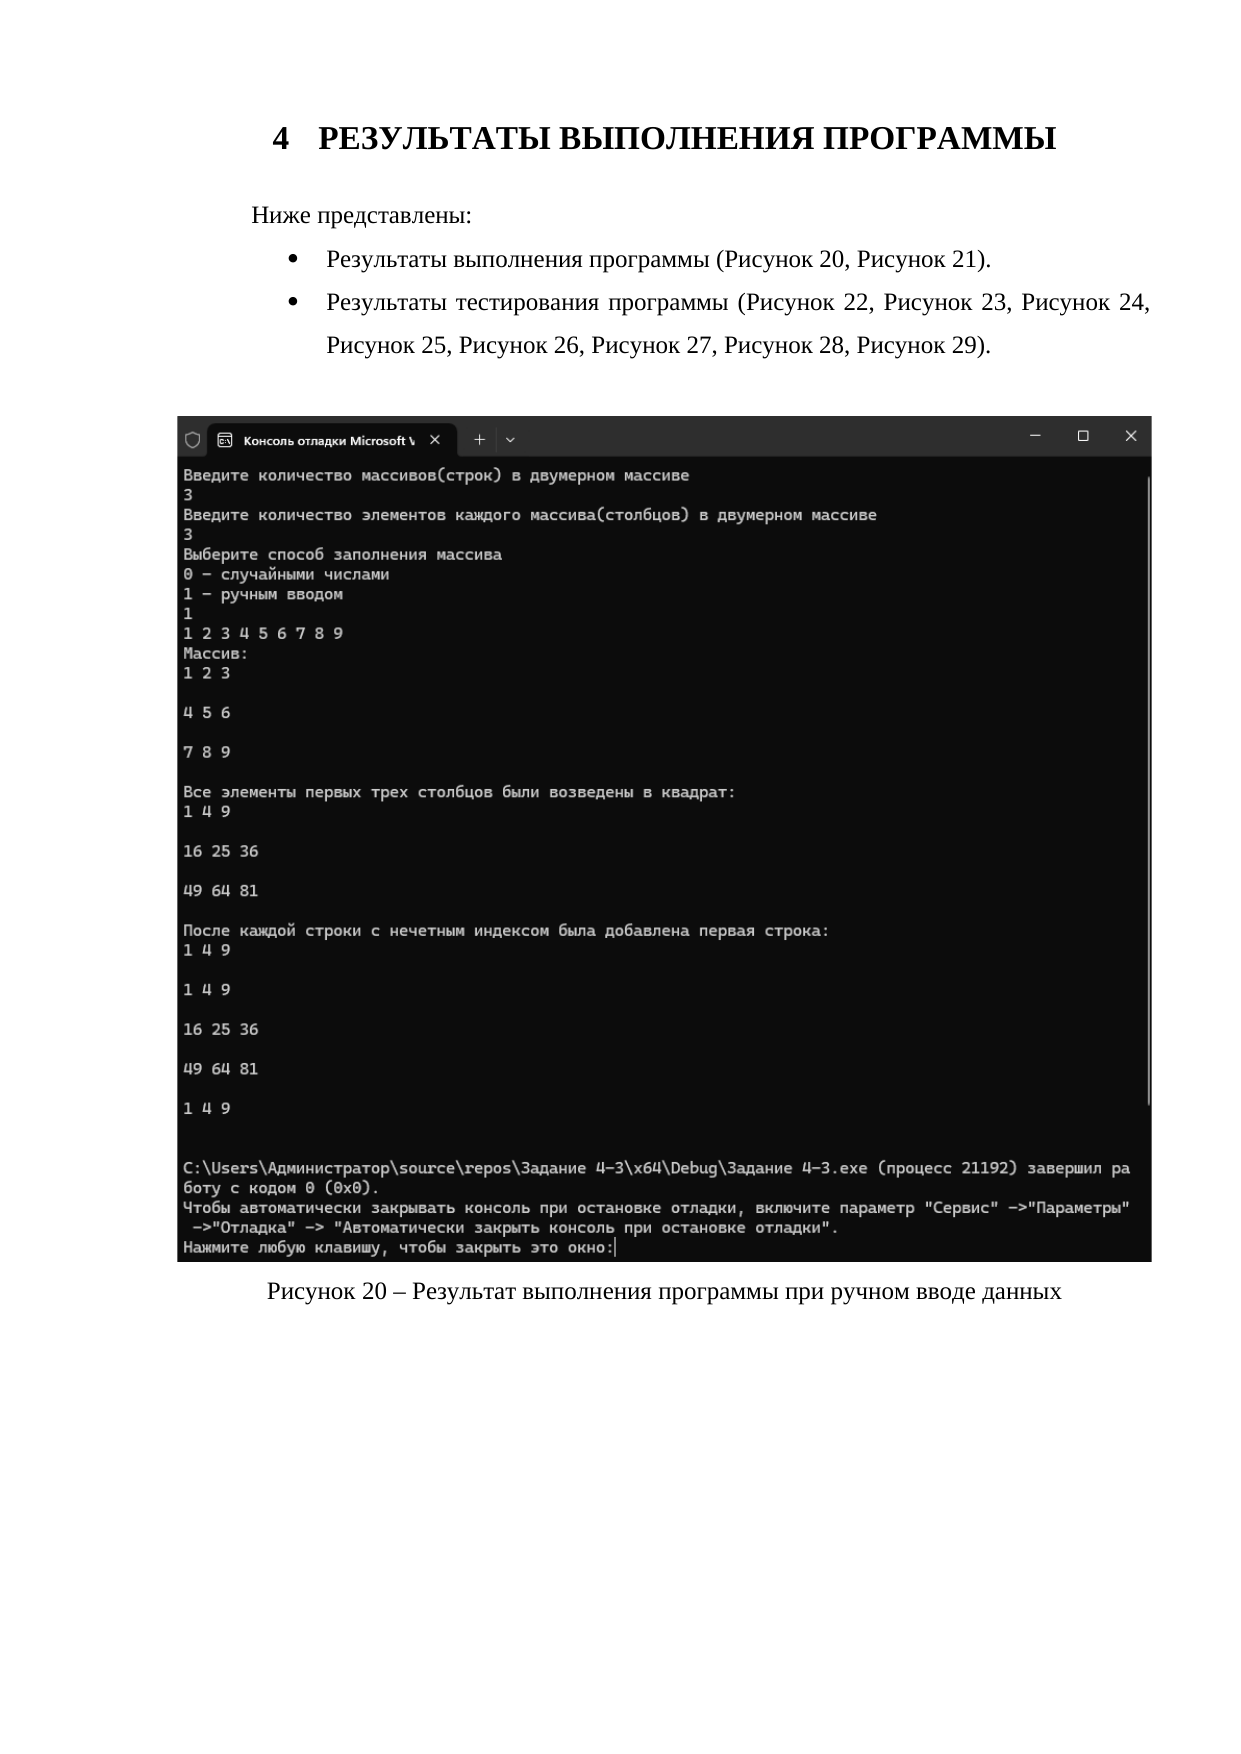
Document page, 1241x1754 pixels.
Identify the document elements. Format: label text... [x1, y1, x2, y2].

text Ниже представлены: [177, 201, 1152, 229]
text Рисунок 20 – Результат выполнения программы при ручном вводе данных [177, 1276, 1152, 1305]
text Результаты выполнения программы [177, 118, 1152, 156]
list Результаты выполнения программы (Рисунок 20, Рисунок 21). [288, 244, 1152, 272]
picture [177, 416, 1152, 1262]
list Результаты тестирования программы (Рисунок 22, Рисунок 23, Рисунок 24, Рисунок 25, Рисунок 26, Рисунок 27, Рисунок 28, Рисунок 29). [288, 287, 1152, 359]
